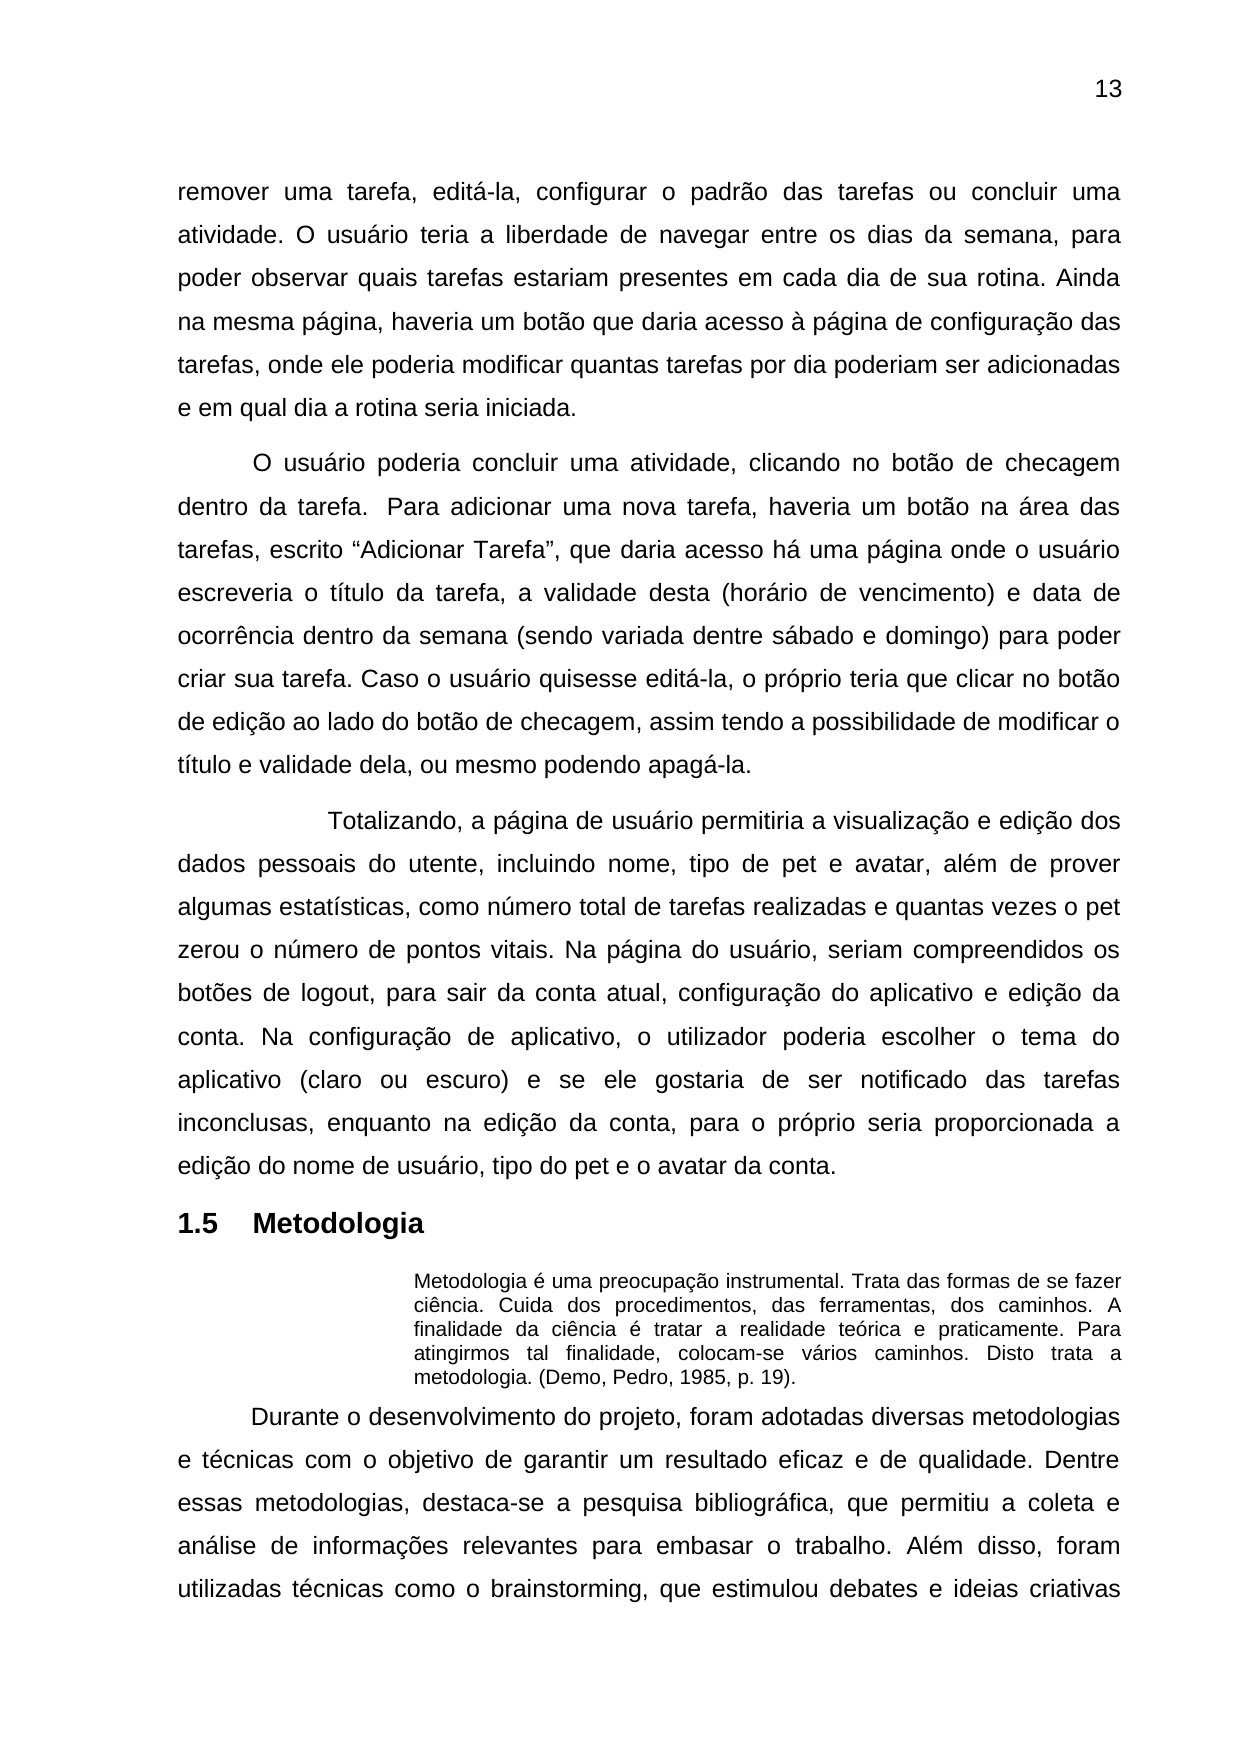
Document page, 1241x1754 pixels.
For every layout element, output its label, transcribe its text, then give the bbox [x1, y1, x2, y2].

text Totalizando, a página de usuário permitiria a visualização e edição dos dados pessoais do utente, incluindo nome, tipo de pet e avatar, além de prover algumas estatísticas, como número total de tarefas realizadas e quantas vezes o pet zerou o número de pontos vitais. Na página do usuário, seriam compreendidos os botões de logout, para sair da conta atual, configuração do aplicativo e edição da conta. Na configuração de aplicativo, o utilizador poderia escolher o tema do aplicativo (claro ou escuro) e se ele gostaria de ser notificado das tarefas inconclusas, enquanto na edição da conta, para o próprio seria proporcionada a edição do nome de usuário, tipo do pet e o avatar da conta. [177, 806, 1122, 1180]
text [177, 177, 1122, 422]
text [177, 1402, 1122, 1603]
text O usuário poderia concluir uma atividade, clicando no botão de checagem dentro da tarefa. Para adicionar uma nova tarefa, haveria um botão na área das tarefas, escrito “Adicionar Tarefa”, que daria acesso há uma página onde o usuário escreveria o título da tarefa, a validade desta (horário de vencimento) e data de ocorrência dentro da semana (sendo variada dentre sábado e domingo) para poder criar sua tarefa. Caso o usuário quisesse editá-la, o próprio teria que clicar no botão de edição ao lado do botão de checagem, assim tendo a possibilidade de modificar o título e validade dela, ou mesmo podendo apagá-la. [177, 448, 1122, 779]
list Metodologia [177, 1207, 1122, 1240]
text Metodologia é uma preocupação instrumental. Trata das formas de se fazer ciência. Cuida dos procedimentos, das ferramentas, dos caminhos. A finalidade da ciência é tratar a realidade teórica e praticamente. Para atingirmos tal finalidade, colocam-se vários caminhos. Disto trata a metodologia. (Demo, Pedro, 1985, p. 19). [413, 1269, 1122, 1389]
